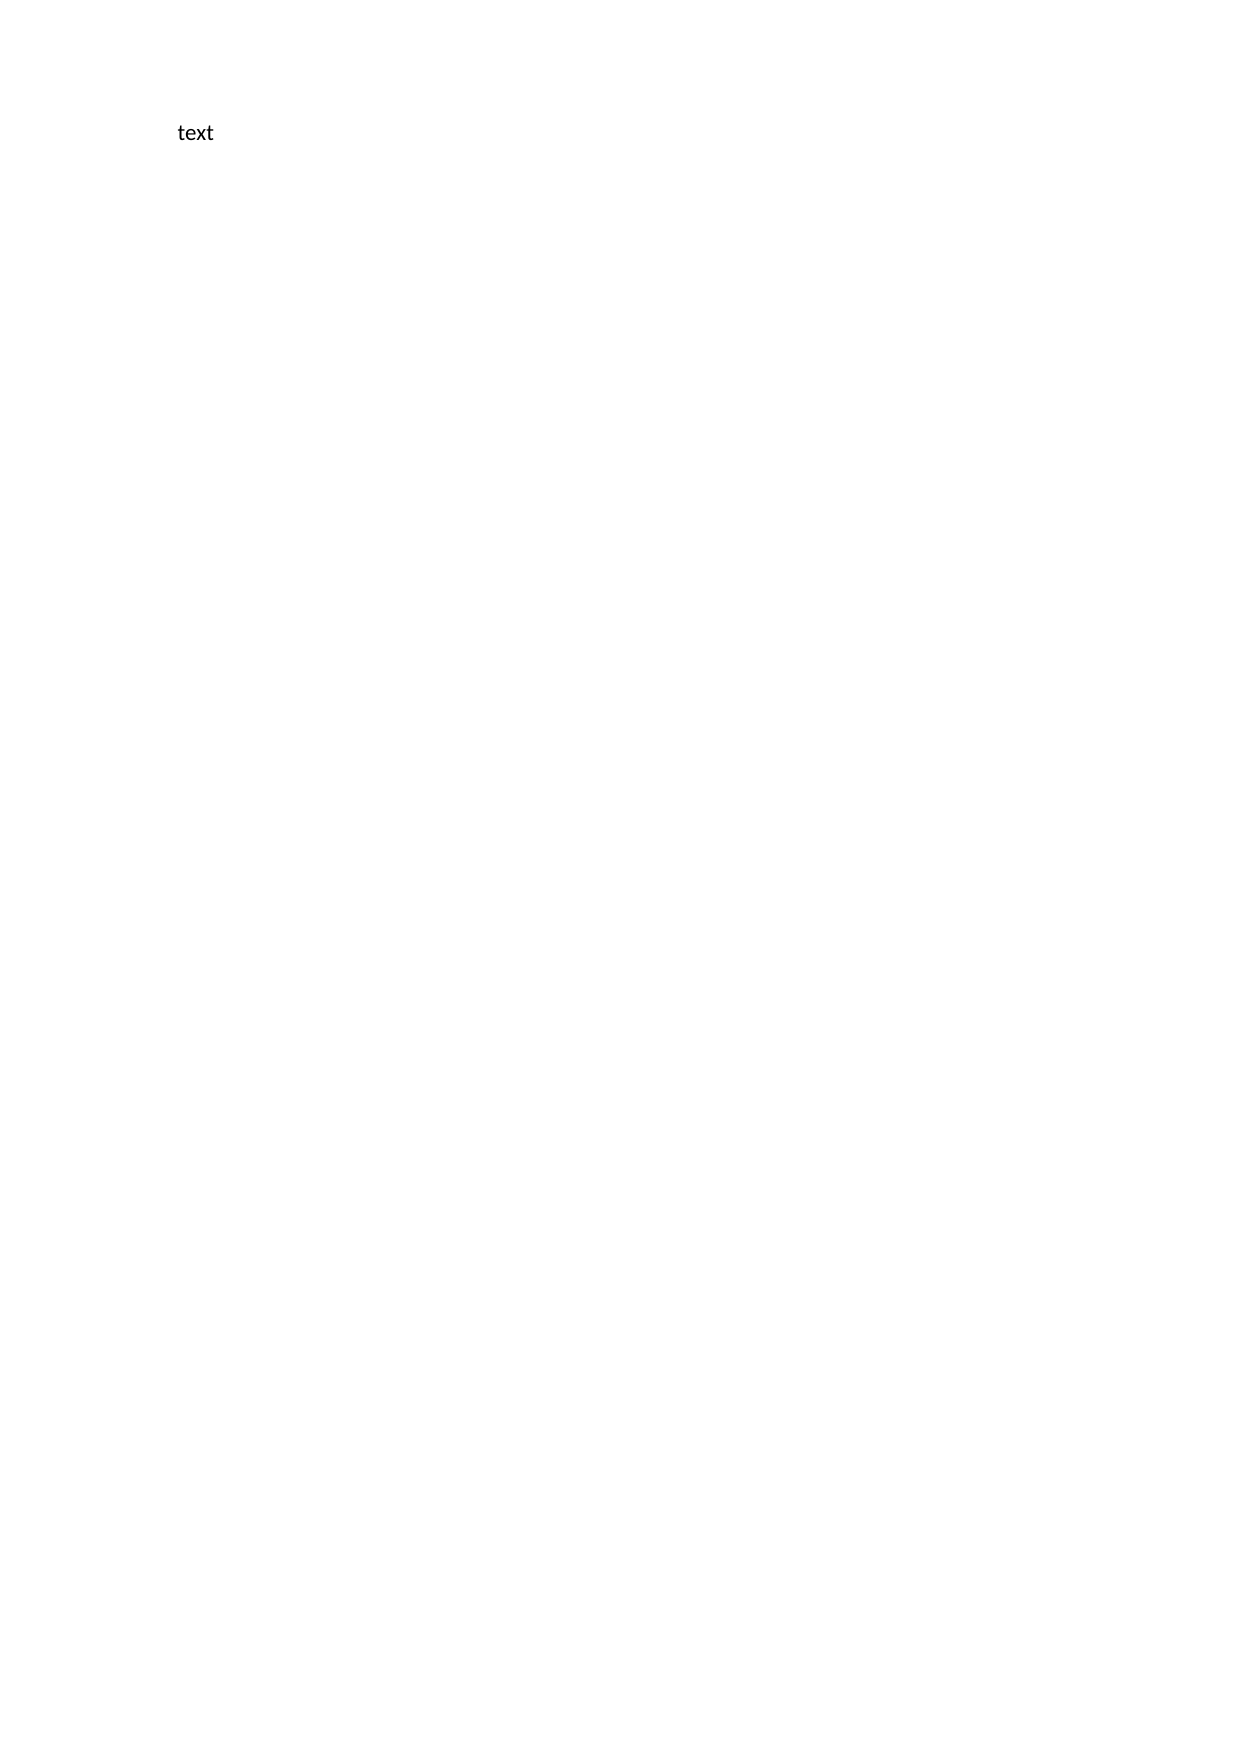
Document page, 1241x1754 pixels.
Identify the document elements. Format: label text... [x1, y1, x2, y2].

text text [177, 118, 1152, 146]
